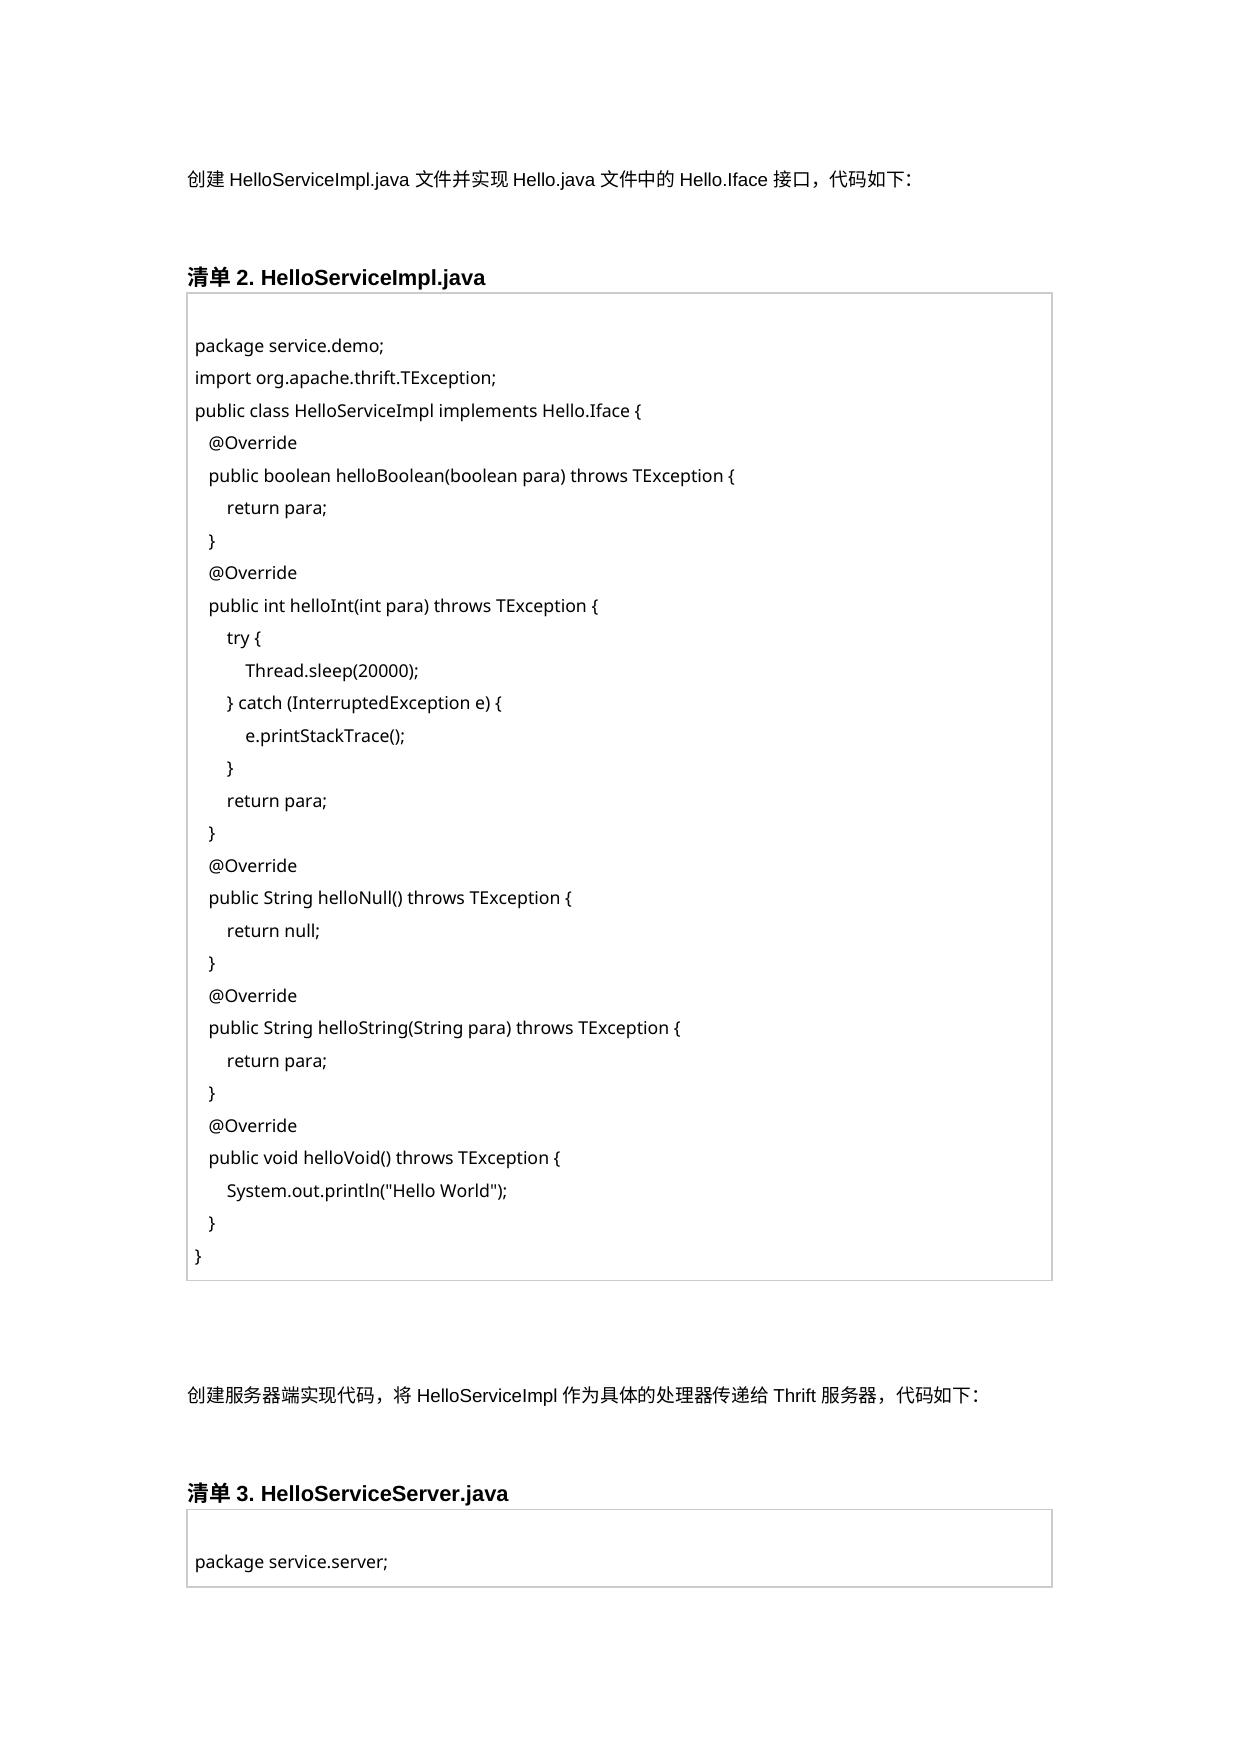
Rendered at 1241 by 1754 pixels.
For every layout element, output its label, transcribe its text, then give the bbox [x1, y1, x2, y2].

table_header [188, 1510, 1051, 1586]
text 创建 HelloServiceImpl.java 文件并实现 Hello.java 文件中的 Hello.Iface 接口，代码如下： [187, 162, 1053, 194]
text 创建服务器端实现代码，将 HelloServiceImpl 作为具体的处理器传递给 Thrift 服务器，代码如下： [187, 1378, 1053, 1411]
text 清单 3. HelloServiceServer.java [187, 1411, 1053, 1508]
table_header package service.demo; import org.apache.thrift.TException; public class HelloServiceImpl implements Hello.Iface { @Override public boolean helloBoolean(boolean para) throws TException { return para; } @Override public int helloInt(int para) throws TException { try { Thread.sleep(20000); } catch (InterruptedException e) { e.printStackTrace(); } return para; } @Override public String helloNull() throws TException { return null; } @Override public String helloString(String para) throws TException { return para; } @Override public void helloVoid() throws TException { System.out.println("Hello World"); } } [188, 294, 1051, 1279]
text 清单 2. HelloServiceImpl.java [187, 194, 1053, 292]
